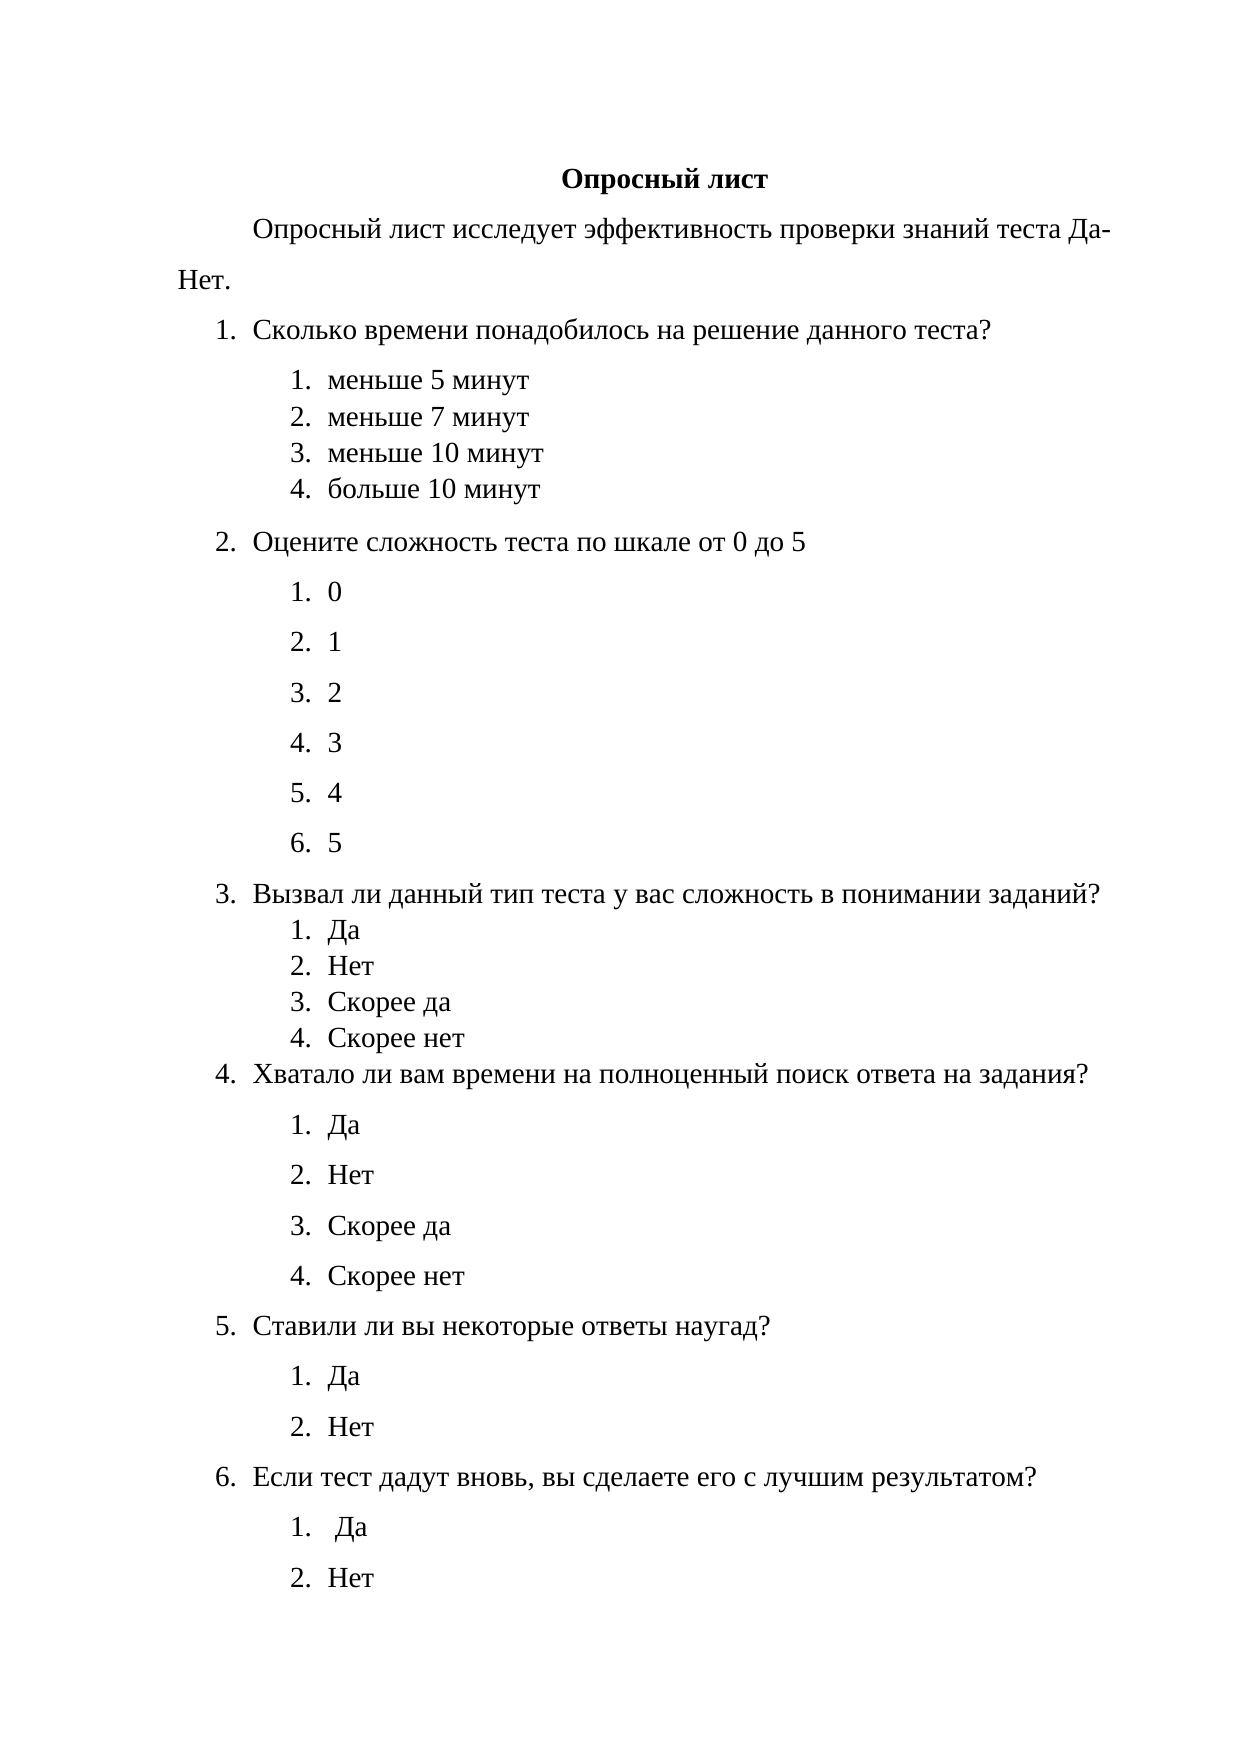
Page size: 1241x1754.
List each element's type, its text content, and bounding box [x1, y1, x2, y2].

list Да [290, 1509, 1152, 1543]
text Опросный лист исследует эффективность проверки знаний теста Да-Нет. [177, 212, 1152, 295]
list меньше 7 минут [290, 399, 1152, 432]
list Вызвал ли данный тип теста у вас сложность в понимании заданий? [215, 876, 1152, 909]
list Если тест дадут вновь, вы сделаете его с лучшим результатом? [215, 1459, 1152, 1493]
list Нет [290, 948, 1152, 982]
list 2 [290, 675, 1152, 708]
list Да [290, 1107, 1152, 1141]
list меньше 5 минут [290, 362, 1152, 396]
list Хватало ли вам времени на полноценный поиск ответа на задания? [215, 1057, 1152, 1090]
list Нет [290, 1409, 1152, 1442]
list Скорее да [290, 1208, 1152, 1241]
list Ставили ли вы некоторые ответы наугад? [215, 1308, 1152, 1342]
list 4 [290, 775, 1152, 809]
text Опросный лист [177, 161, 1152, 195]
list Нет [290, 1157, 1152, 1191]
list больше 10 минут [290, 471, 1152, 504]
list меньше 10 минут [290, 435, 1152, 468]
list 0 [290, 574, 1152, 608]
list Скорее да [290, 984, 1152, 1018]
list 1 [290, 624, 1152, 658]
list Да [290, 1358, 1152, 1392]
list 3 [290, 725, 1152, 758]
list 5 [290, 826, 1152, 859]
list Да [290, 912, 1152, 946]
list Нет [290, 1560, 1152, 1593]
list Скорее нет [290, 1021, 1152, 1054]
list Оцените сложность теста по шкале от 0 до 5 [215, 524, 1152, 557]
list Сколько времени понадобилось на решение данного теста? [215, 312, 1152, 346]
list Скорее нет [290, 1258, 1152, 1291]
